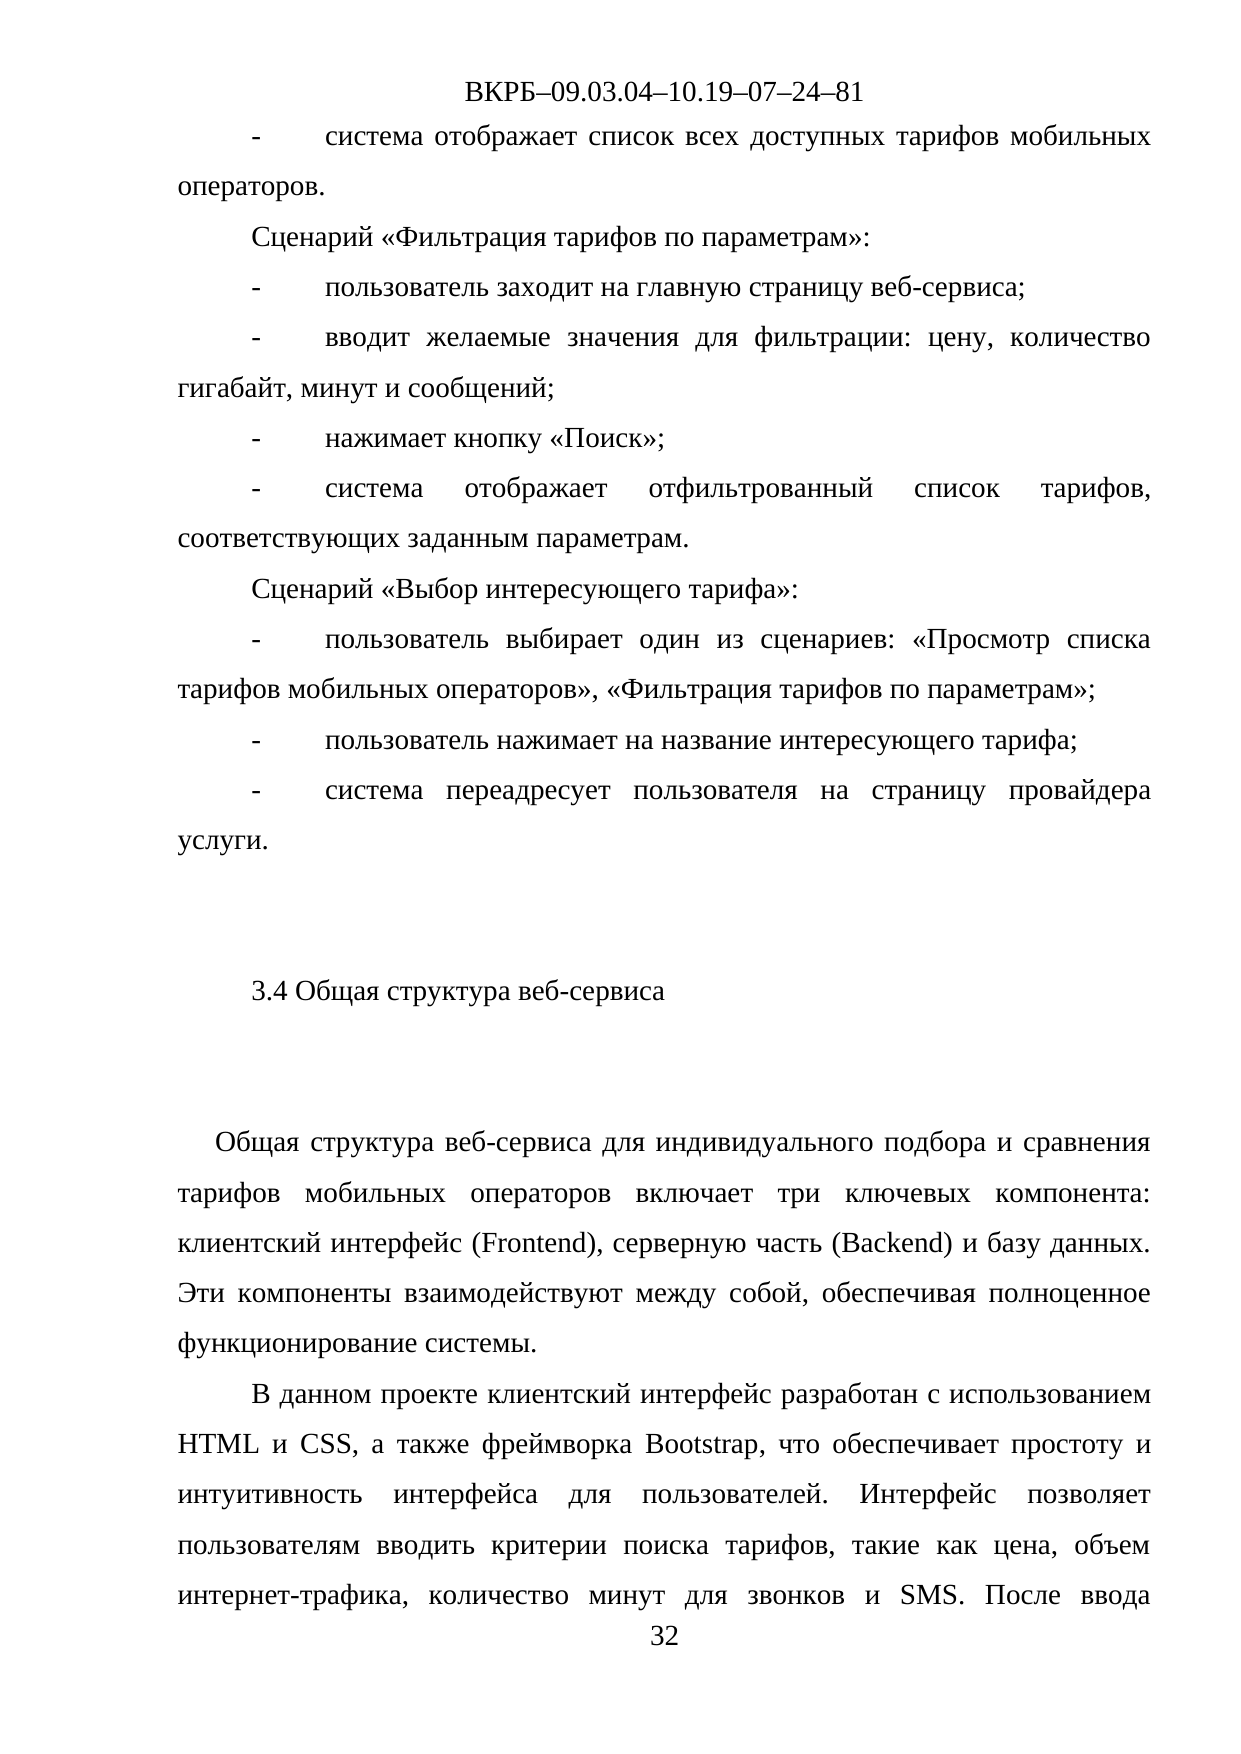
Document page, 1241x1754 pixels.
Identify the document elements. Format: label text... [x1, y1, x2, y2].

list система переадресует пользователя на страницу провайдера услуги. [177, 772, 1152, 856]
list пользователь заходит на главную страницу веб-сервиса; [177, 269, 1152, 303]
text Сценарий «Выбор интересующего тарифа»: [177, 571, 1152, 604]
list система отображает отфильтрованный список тарифов, соответствующих заданным параметрам. [177, 470, 1152, 554]
list нажимает кнопку «Поиск»; [177, 420, 1152, 453]
text Общая структура веб-сервиса для индивидуального подбора и сравнения тарифов мобильных операторов включает три ключевых компонента: клиентский интерфейс (Frontend), серверную часть (Backend) и базу данных. Эти компоненты взаимодействуют между собой, обеспечивая полноценное функционирование системы. [177, 1124, 1152, 1359]
list пользователь нажимает на название интересующего тарифа; [177, 722, 1152, 755]
list система отображает список всех доступных тарифов мобильных операторов. [177, 118, 1152, 202]
list вводит желаемые значения для фильтрации: цену, количество гигабайт, минут и сообщений; [177, 319, 1152, 403]
text Сценарий «Фильтрация тарифов по параметрам»: [177, 219, 1152, 252]
subtitle 3.4 Общая структура веб-сервиса [177, 973, 1152, 1007]
list пользователь выбирает один из сценариев: «Просмотр списка тарифов мобильных операторов», «Фильтрация тарифов по параметрам»; [177, 621, 1152, 705]
